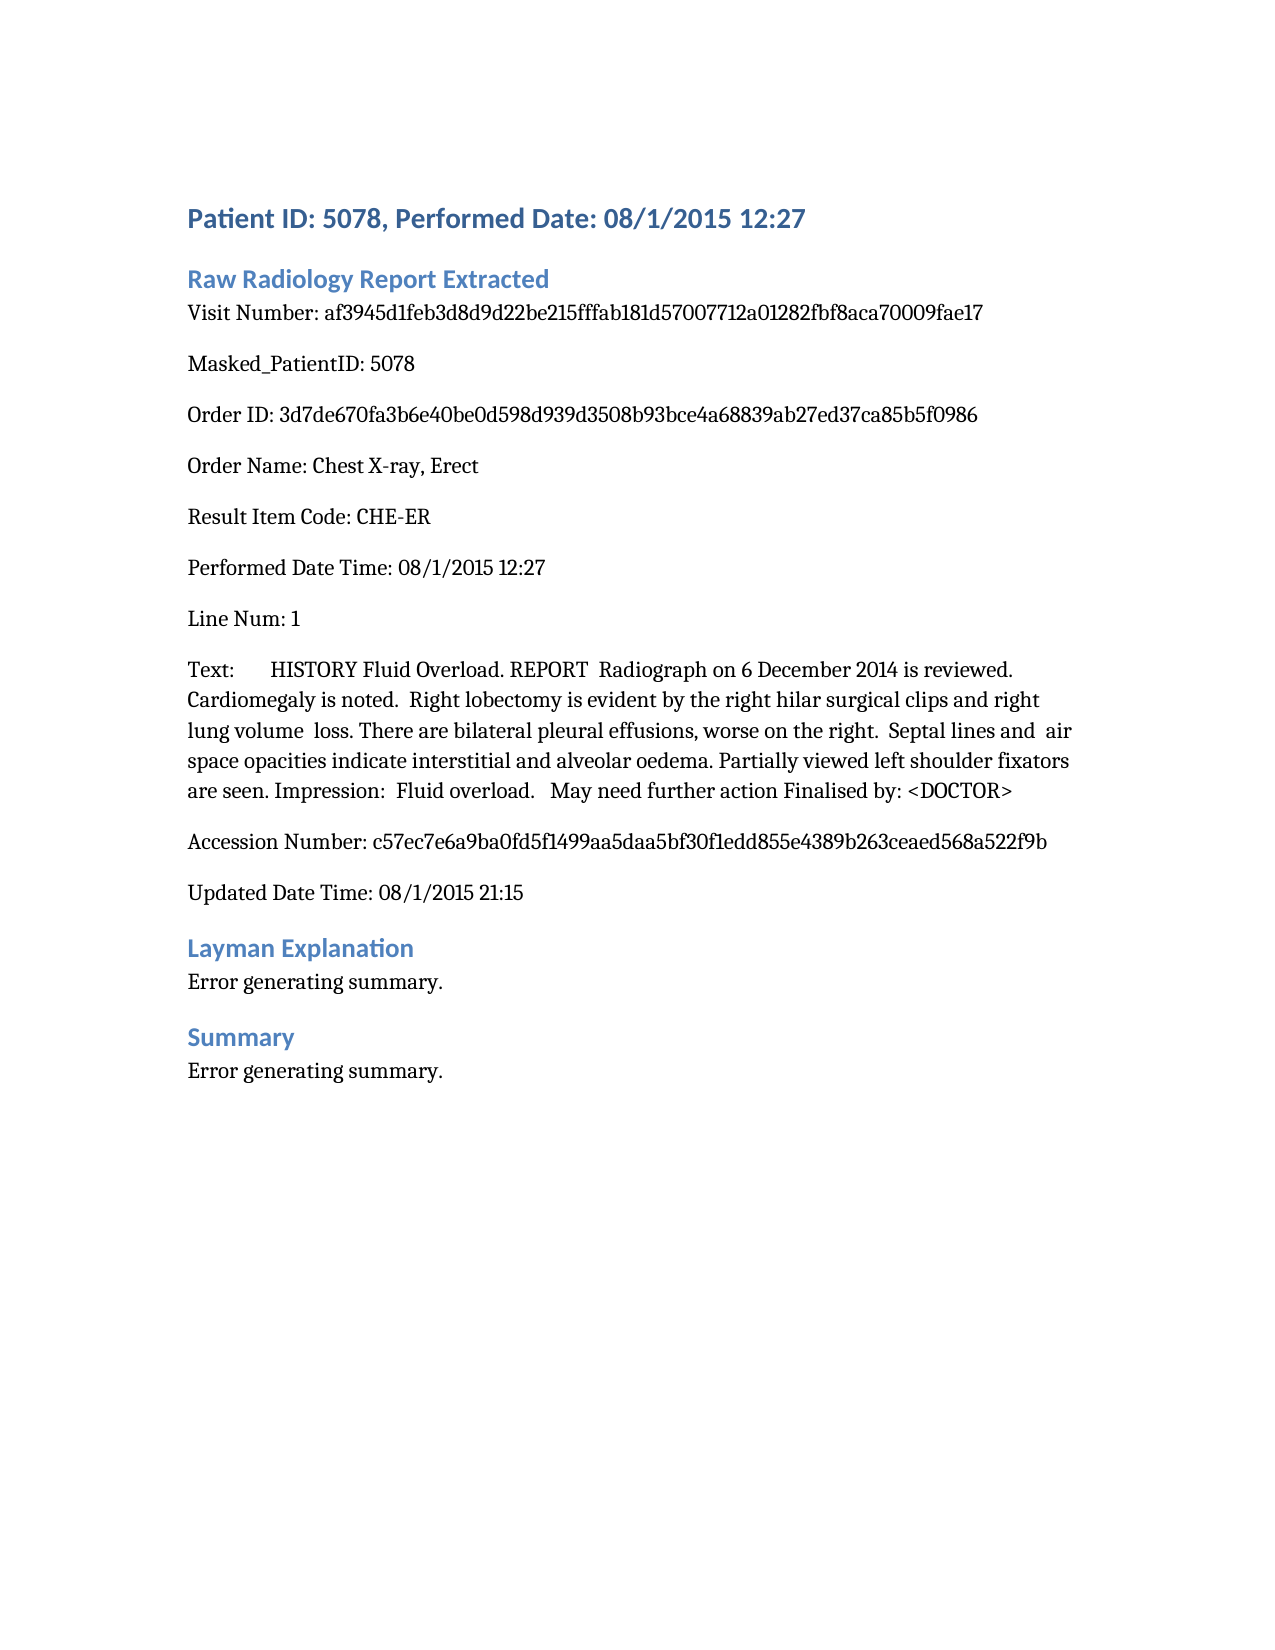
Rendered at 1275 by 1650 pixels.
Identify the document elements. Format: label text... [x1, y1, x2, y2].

text Masked_PatientID: 5078 [187, 351, 1087, 377]
text Performed Date Time: 08/1/2015 12:27 [187, 555, 1087, 581]
text Visit Number: af3945d1feb3d8d9d22be215fffab181d57007712a01282fbf8aca70009fae17 [187, 300, 1087, 326]
subtitle Summary [187, 1020, 1087, 1053]
subtitle Patient ID: 5078, Performed Date: 08/1/2015 12:27 [187, 200, 1087, 236]
subtitle Raw Radiology Report Extracted [187, 262, 1087, 295]
text Result Item Code: CHE-ER [187, 504, 1087, 530]
text Error generating summary. [187, 969, 1087, 995]
text Order ID: 3d7de670fa3b6e40be0d598d939d3508b93bce4a68839ab27ed37ca85b5f0986 [187, 402, 1087, 428]
text Order Name: Chest X-ray, Erect [187, 453, 1087, 479]
text Line Num: 1 [187, 606, 1087, 632]
text Error generating summary. [187, 1058, 1087, 1084]
subtitle Layman Explanation [187, 931, 1087, 964]
text Accession Number: c57ec7e6a9ba0fd5f1499aa5daa5bf30f1edd855e4389b263ceaed568a522f9b [187, 829, 1087, 855]
text Updated Date Time: 08/1/2015 21:15 [187, 880, 1087, 906]
text Text: HISTORY Fluid Overload. REPORT Radiograph on 6 December 2014 is reviewed. Cardiomegaly is noted. Right lobectomy is evident by the right hilar surgical clips and right lung volume loss. There are bilateral pleural effusions, worse on the right. Septal lines and air space opacities indicate interstitial and alveolar oedema. Partially viewed left shoulder fixators are seen. Impression: Fluid overload. May need further action Finalised by: <DOCTOR> [187, 657, 1087, 804]
